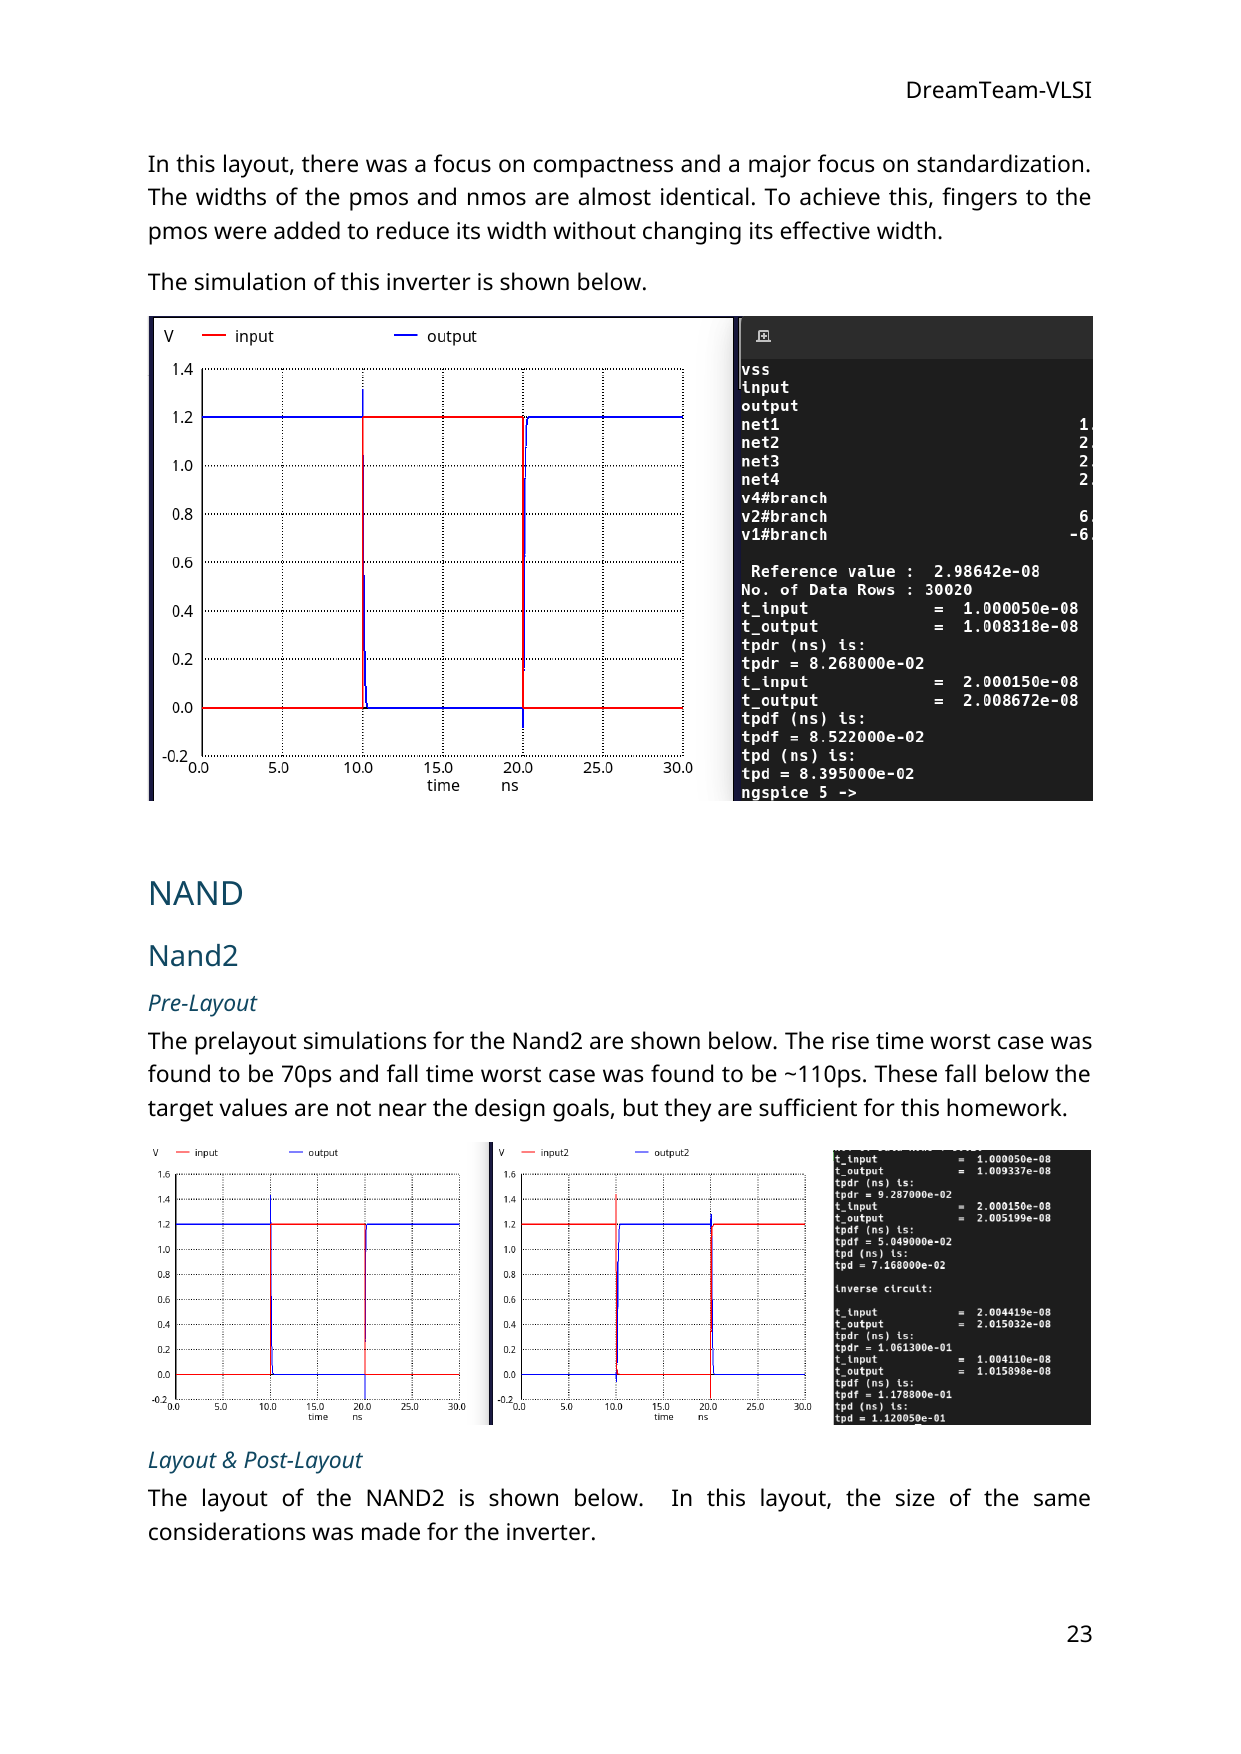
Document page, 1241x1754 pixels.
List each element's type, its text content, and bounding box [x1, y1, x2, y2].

subtitle Nand2 [148, 936, 1093, 975]
text The layout of the NAND2 is shown below. In this layout, the size of the same considerations was made for the inverter. [148, 1482, 1093, 1547]
picture [147, 1142, 1091, 1425]
subtitle NAND [148, 870, 1093, 915]
picture [147, 316, 1093, 801]
subtitle Layout & Post-Layout [148, 1444, 1093, 1475]
text The prelayout simulations for the Nand2 are shown below. The rise time worst case was found to be 70ps and fall time worst case was found to be ~110ps. These fall below the target values are not near the design goals, but they are sufficient for this homework. [148, 1024, 1093, 1123]
text In this layout, there was a focus on compactness and a major focus on standardization. The widths of the pmos and nmos are almost identical. To achieve this, fingers to the pmos were added to reduce its width without changing its effective width. [148, 148, 1093, 246]
text The simulation of this inverter is shown below. [148, 266, 1093, 297]
subtitle Pre-Layout [148, 987, 1093, 1018]
